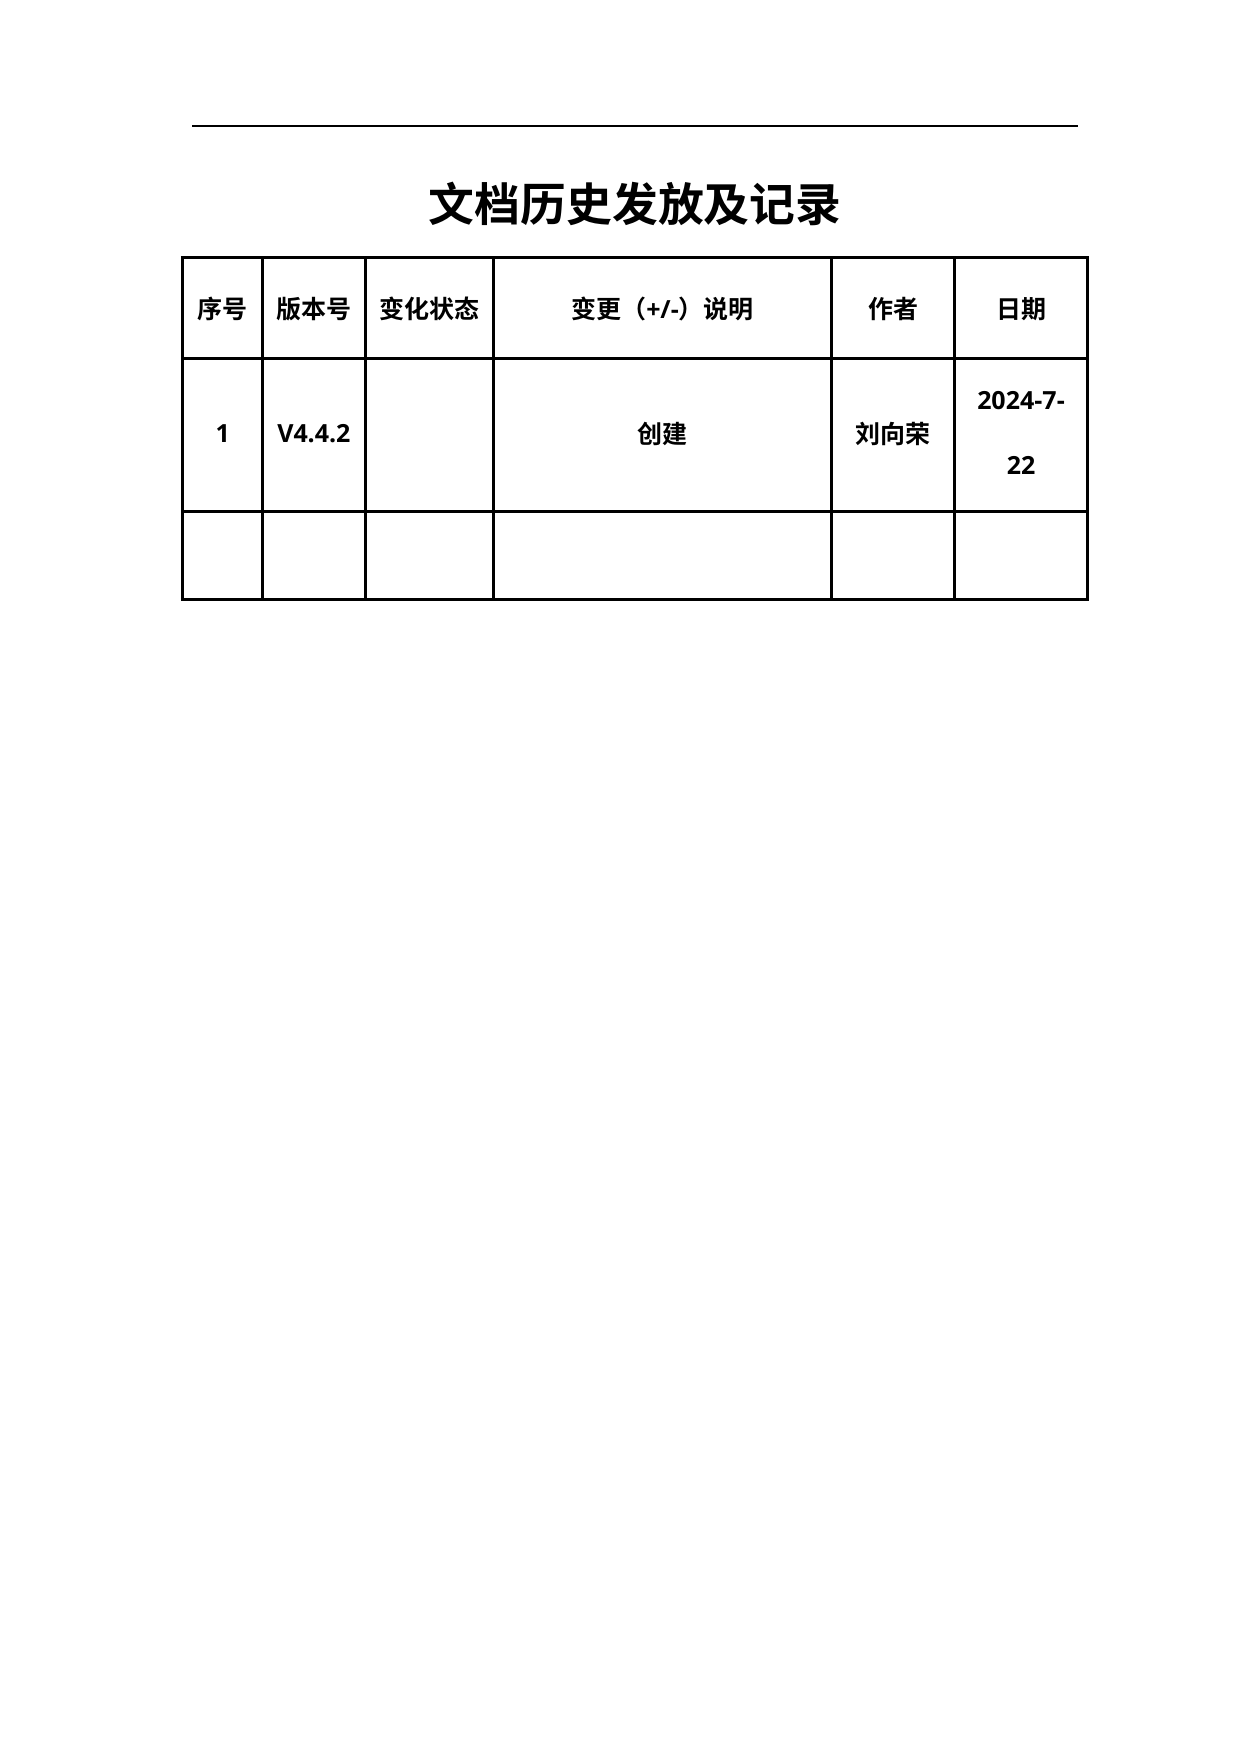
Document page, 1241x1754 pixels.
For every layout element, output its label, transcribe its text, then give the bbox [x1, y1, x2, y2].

table_header 日期 [956, 259, 1086, 357]
table_cell [956, 513, 1086, 598]
table_cell [367, 360, 492, 510]
table_cell [367, 513, 492, 598]
table_cell 1 [184, 360, 261, 510]
table_cell 创建 [495, 360, 830, 510]
title 文档历史发放及记录 [192, 152, 1078, 250]
table_header 版本号 [264, 259, 364, 357]
table_cell [264, 513, 364, 598]
table_header 变化状态 [367, 259, 492, 357]
table_cell 刘向荣 [833, 360, 953, 510]
table_header 变更（+/-）说明 [495, 259, 830, 357]
table_header 序号 [184, 259, 261, 357]
table_cell [495, 513, 830, 598]
table_cell [833, 513, 953, 598]
table_header 作者 [833, 259, 953, 357]
table_cell [184, 513, 261, 598]
table_cell 2024-7-22 [956, 360, 1086, 510]
table_cell V4.4.2 [264, 360, 364, 510]
